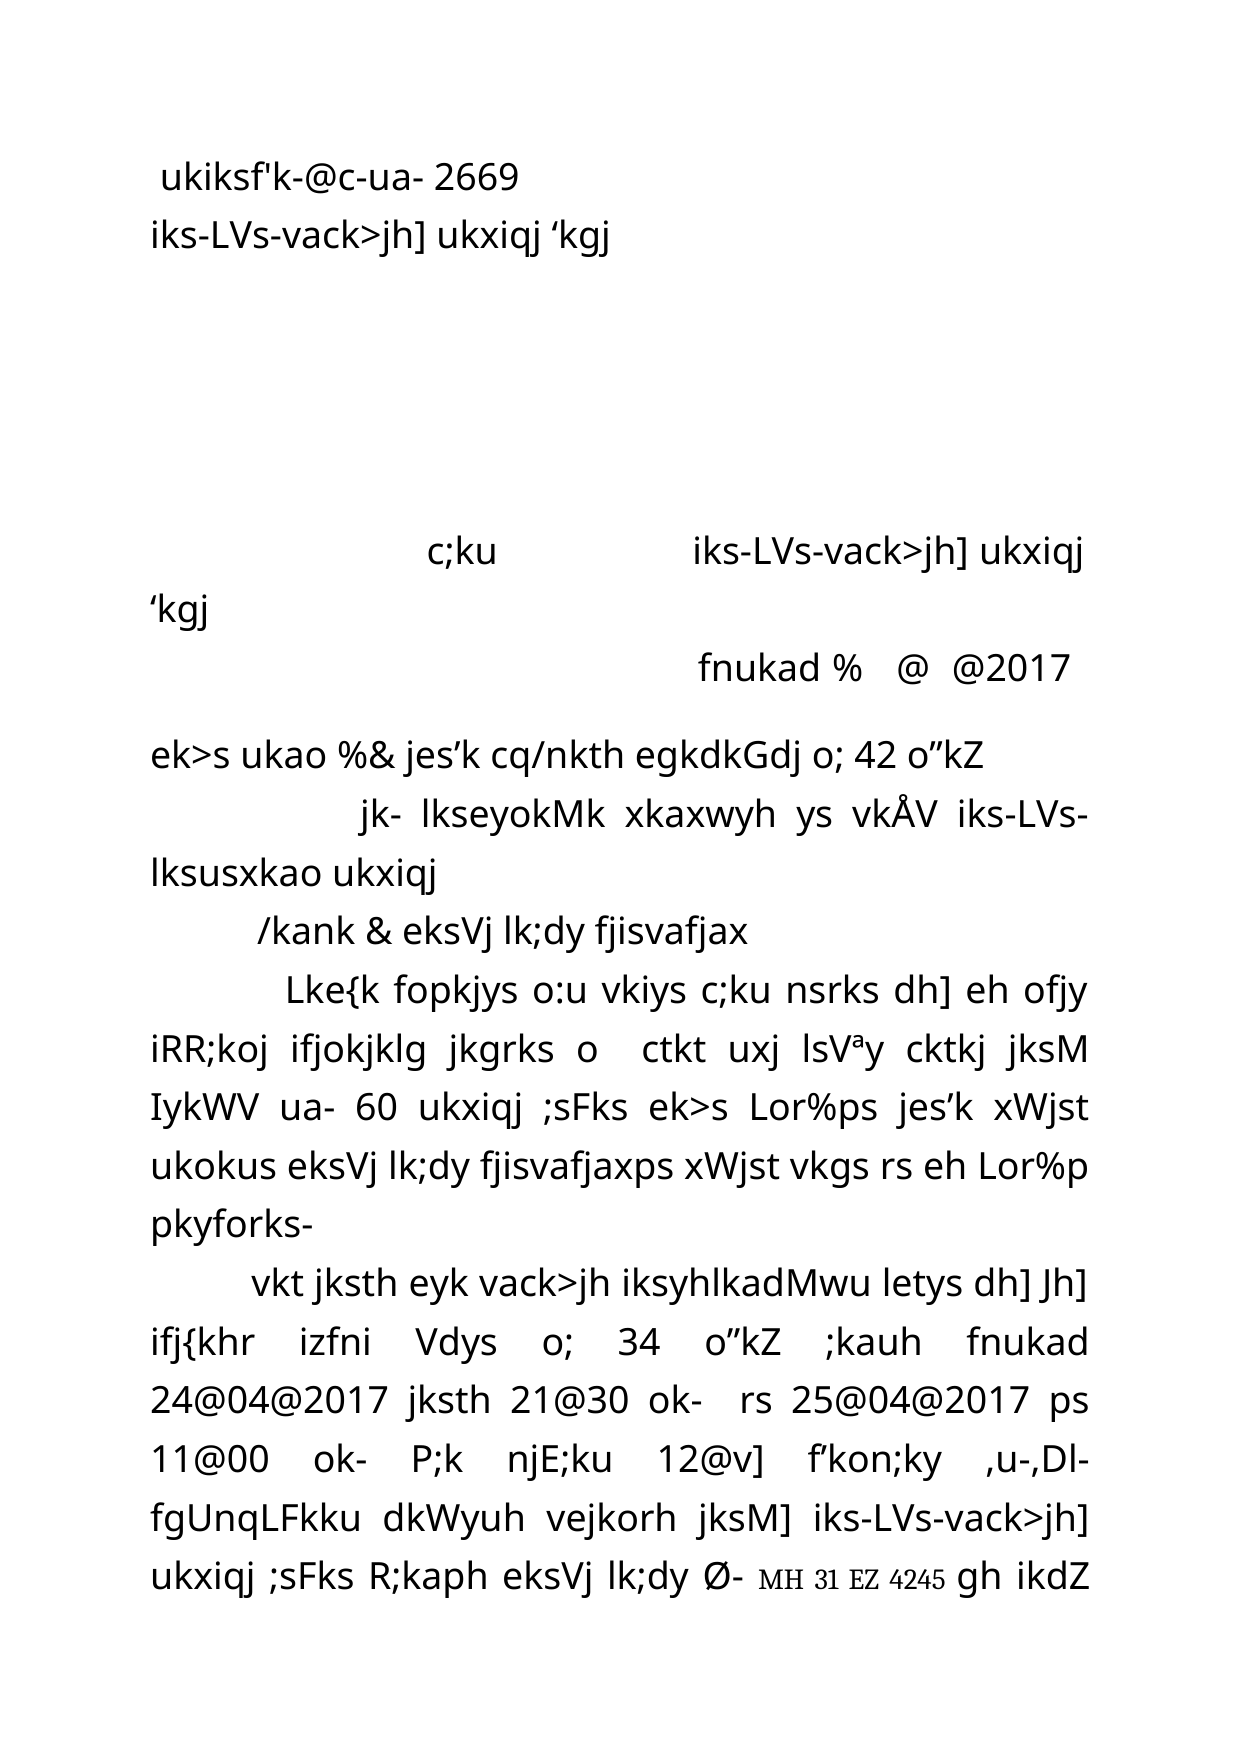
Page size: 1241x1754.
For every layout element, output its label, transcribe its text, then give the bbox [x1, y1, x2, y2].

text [150, 1256, 1090, 1601]
text c;ku iks-LVs-vack>jh] ukxiqj ‘kgj [150, 524, 1090, 634]
text iks-LVs-vack>jh] ukxiqj ‘kgj [150, 209, 1090, 260]
text /kank & eksVj lk;dy fjisvafjax [150, 904, 1090, 956]
text fnukad % @ @2017 [150, 641, 1090, 724]
text ek>s ukao %& jes’k cq/nkth egkdkGdj o; 42 o”kZ [150, 729, 1090, 780]
text ukiksf'k-@c-ua- 2669 [150, 150, 1090, 201]
text Lke{k fopkjys o:u vkiys c;ku nsrks dh] eh ofjy iRR;koj ifjokjklg jkgrks o ctkt uxj lsVªy cktkj jksM IykWV ua- 60 ukxiqj ;sFks ek>s Lor%ps jes’k xWjst ukokus eksVj lk;dy fjisvafjaxps xWjst vkgs rs eh Lor%p pkyforks- [150, 963, 1090, 1249]
text jk- lkseyokMk xkaxwyh ys vkÅV iks-LVs- lksusxkao ukxiqj [150, 787, 1090, 897]
